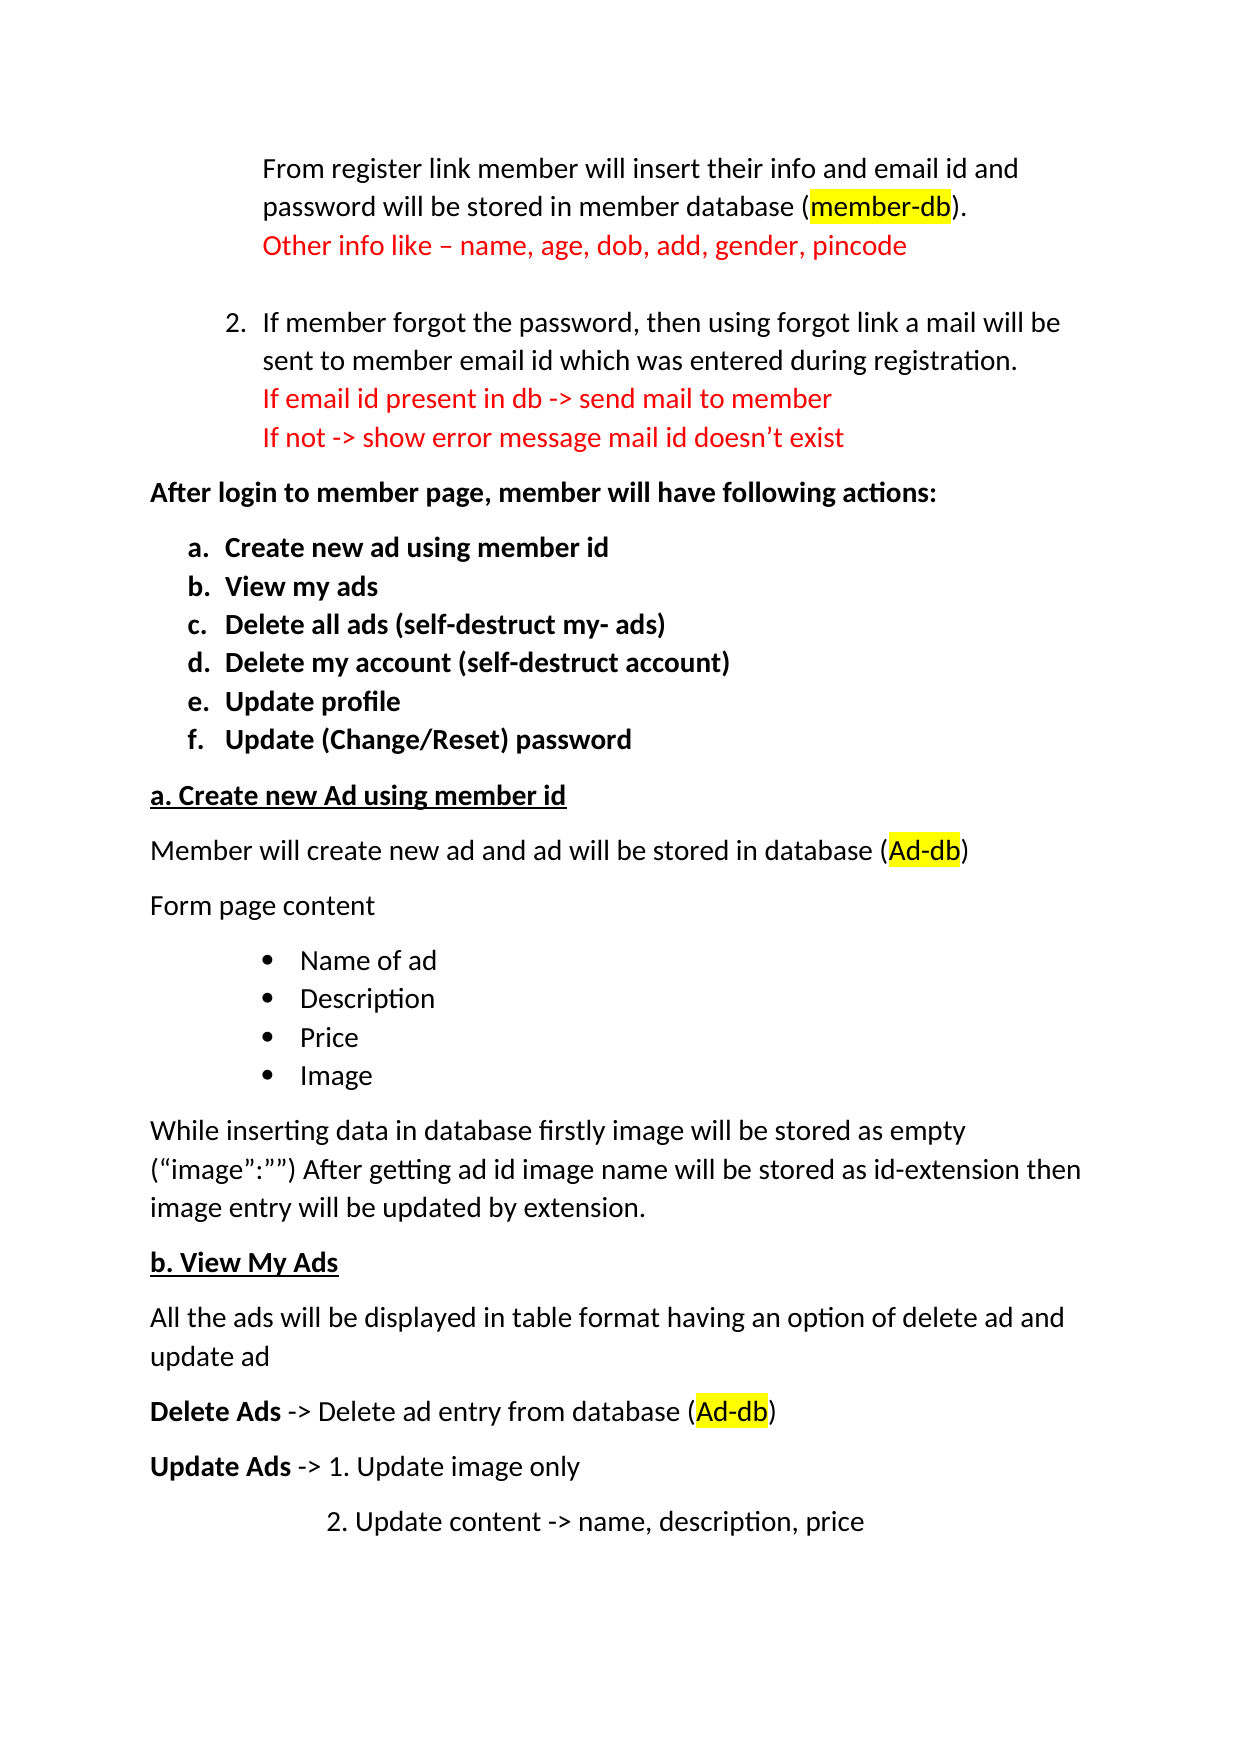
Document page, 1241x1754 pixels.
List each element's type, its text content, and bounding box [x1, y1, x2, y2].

list Create new ad using member id [187, 529, 1090, 565]
list If email id present in db -> send mail to member [262, 381, 1090, 416]
text Member will create new ad and ad will be stored in database (Ad-db) [960, 832, 1090, 867]
text b. View My Ads [150, 1244, 1090, 1280]
list Price [262, 1019, 1090, 1054]
text 2. Update content -> name, description, price [150, 1503, 1090, 1539]
list View my ads [187, 568, 1090, 603]
text a. Create new Ad using member id [150, 777, 1090, 812]
list From register link member will insert their info and email id and password will be stored in member database (member-db). [262, 150, 1090, 224]
text After login to member page, member will have following actions: [150, 474, 1090, 510]
text Update Ads -> 1. Update image only [150, 1448, 1090, 1484]
list If not -> show error message mail id doesn’t exist [262, 419, 1090, 455]
text Delete Ads -> Delete ad entry from database (Ad-db) [150, 1393, 696, 1428]
list Update profile [187, 683, 1090, 719]
list If member forgot the password, then using forgot link a mail will be sent to member email id which was entered during registration. [225, 304, 1090, 378]
text All the ads will be displayed in table format having an option of delete ad and update ad [150, 1299, 1090, 1373]
list Image [262, 1057, 1090, 1093]
text While inserting data in database firstly image will be stored as empty (“image”:””) After getting ad id image name will be stored as id-extension then image entry will be updated by extension. [150, 1112, 1090, 1225]
text Form page content [150, 887, 1090, 922]
text Delete Ads -> Delete ad entry from database (Ad-db) [768, 1393, 1090, 1428]
text Member will create new ad and ad will be stored in database (Ad-db) [150, 832, 889, 867]
list Description [262, 980, 1090, 1016]
list Delete my account (self-destruct account) [187, 644, 1090, 680]
list Other info like – name, age, dob, add, gender, pincode [262, 227, 1090, 262]
list Update (Change/Reset) password [187, 721, 1090, 757]
list Delete all ads (self-destruct my- ads) [187, 606, 1090, 642]
list Name of ad [262, 942, 1090, 977]
